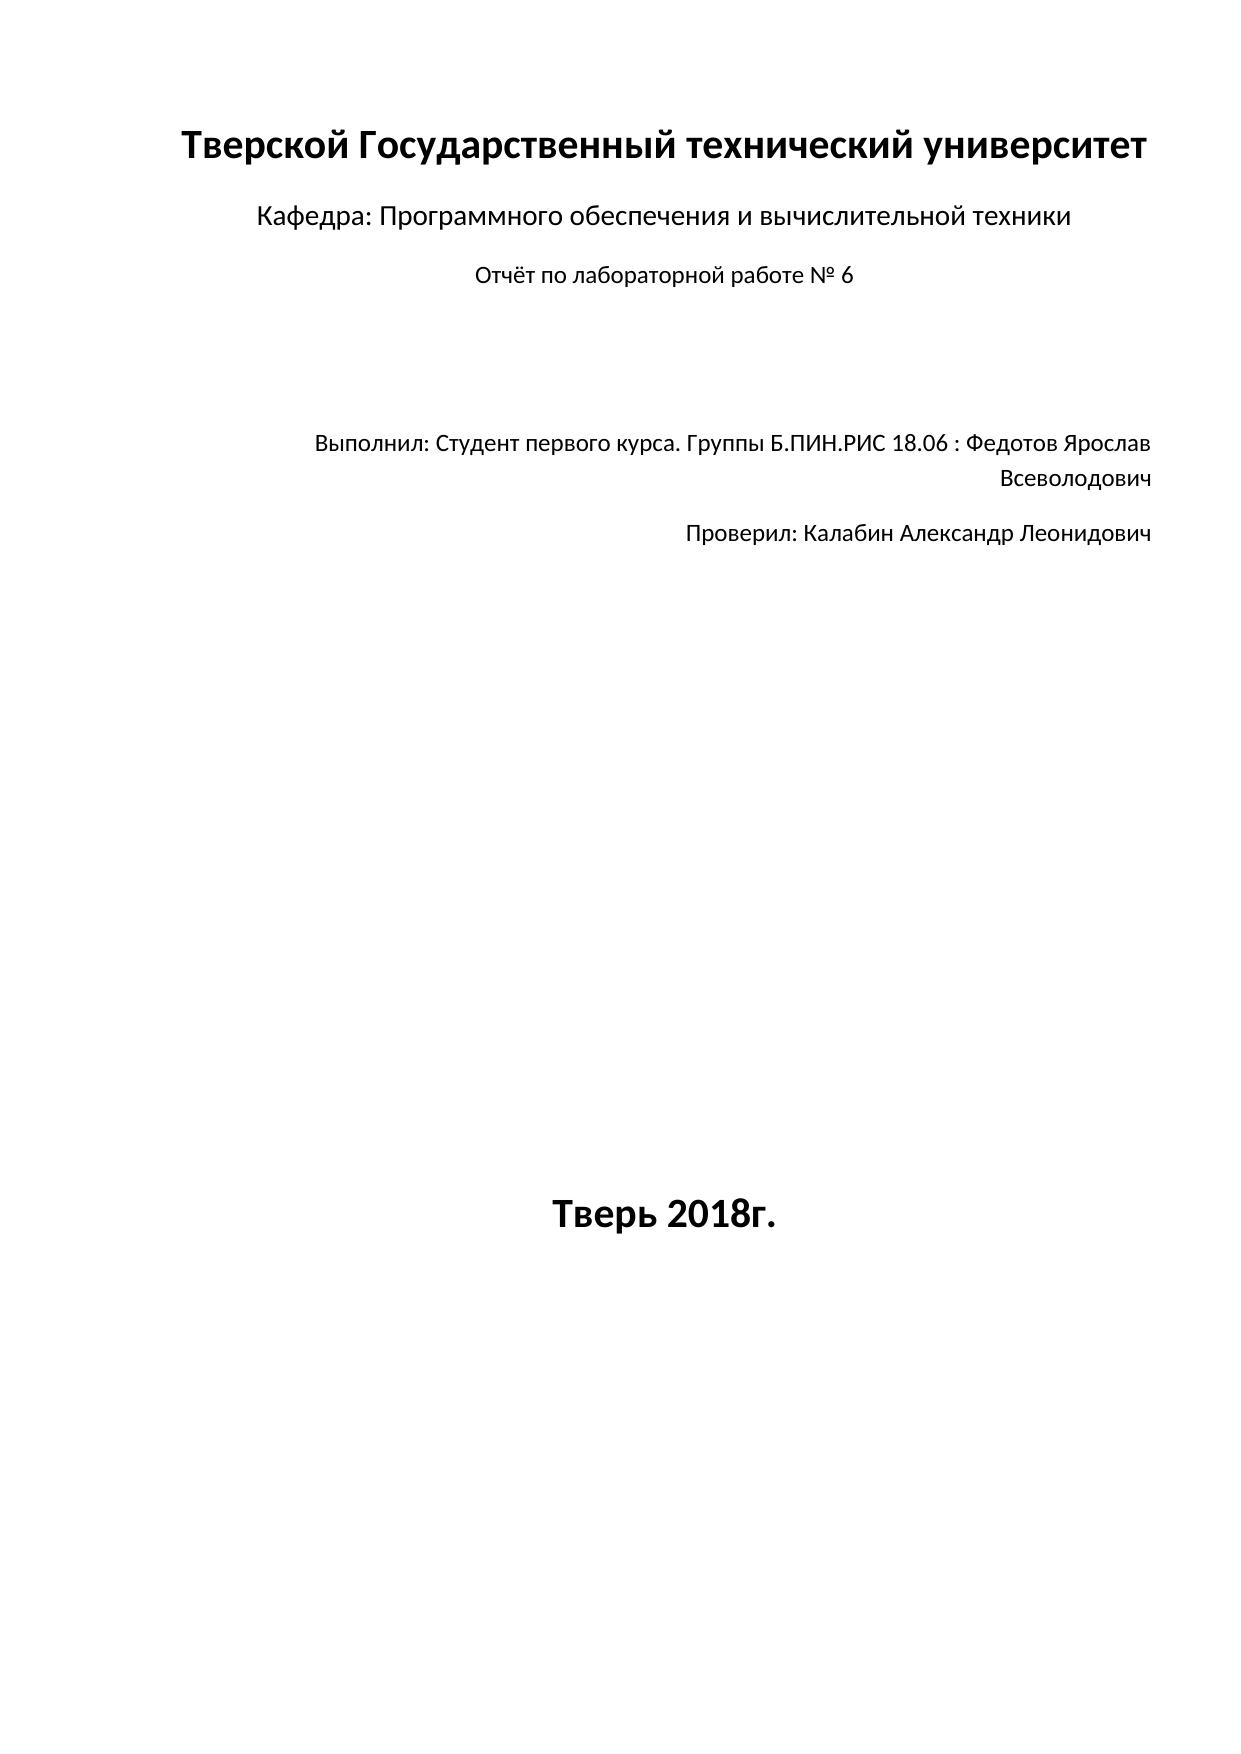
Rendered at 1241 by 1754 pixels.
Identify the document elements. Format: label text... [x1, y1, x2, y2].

text Тверь 2018г. [177, 1187, 1152, 1238]
text Проверил: Калабин Александр Леонидович [177, 517, 1152, 548]
text Выполнил: Студент первого курса. Группы Б.ПИН.РИС 18.06 : Федотов Ярослав Всеволодович [177, 427, 1152, 492]
text Кафедра: Программного обеспечения и вычислительной техники [177, 197, 1152, 233]
text Тверской Государственный технический университет [177, 118, 1152, 169]
text Отчёт по лабораторной работе № 6 [177, 259, 1152, 290]
